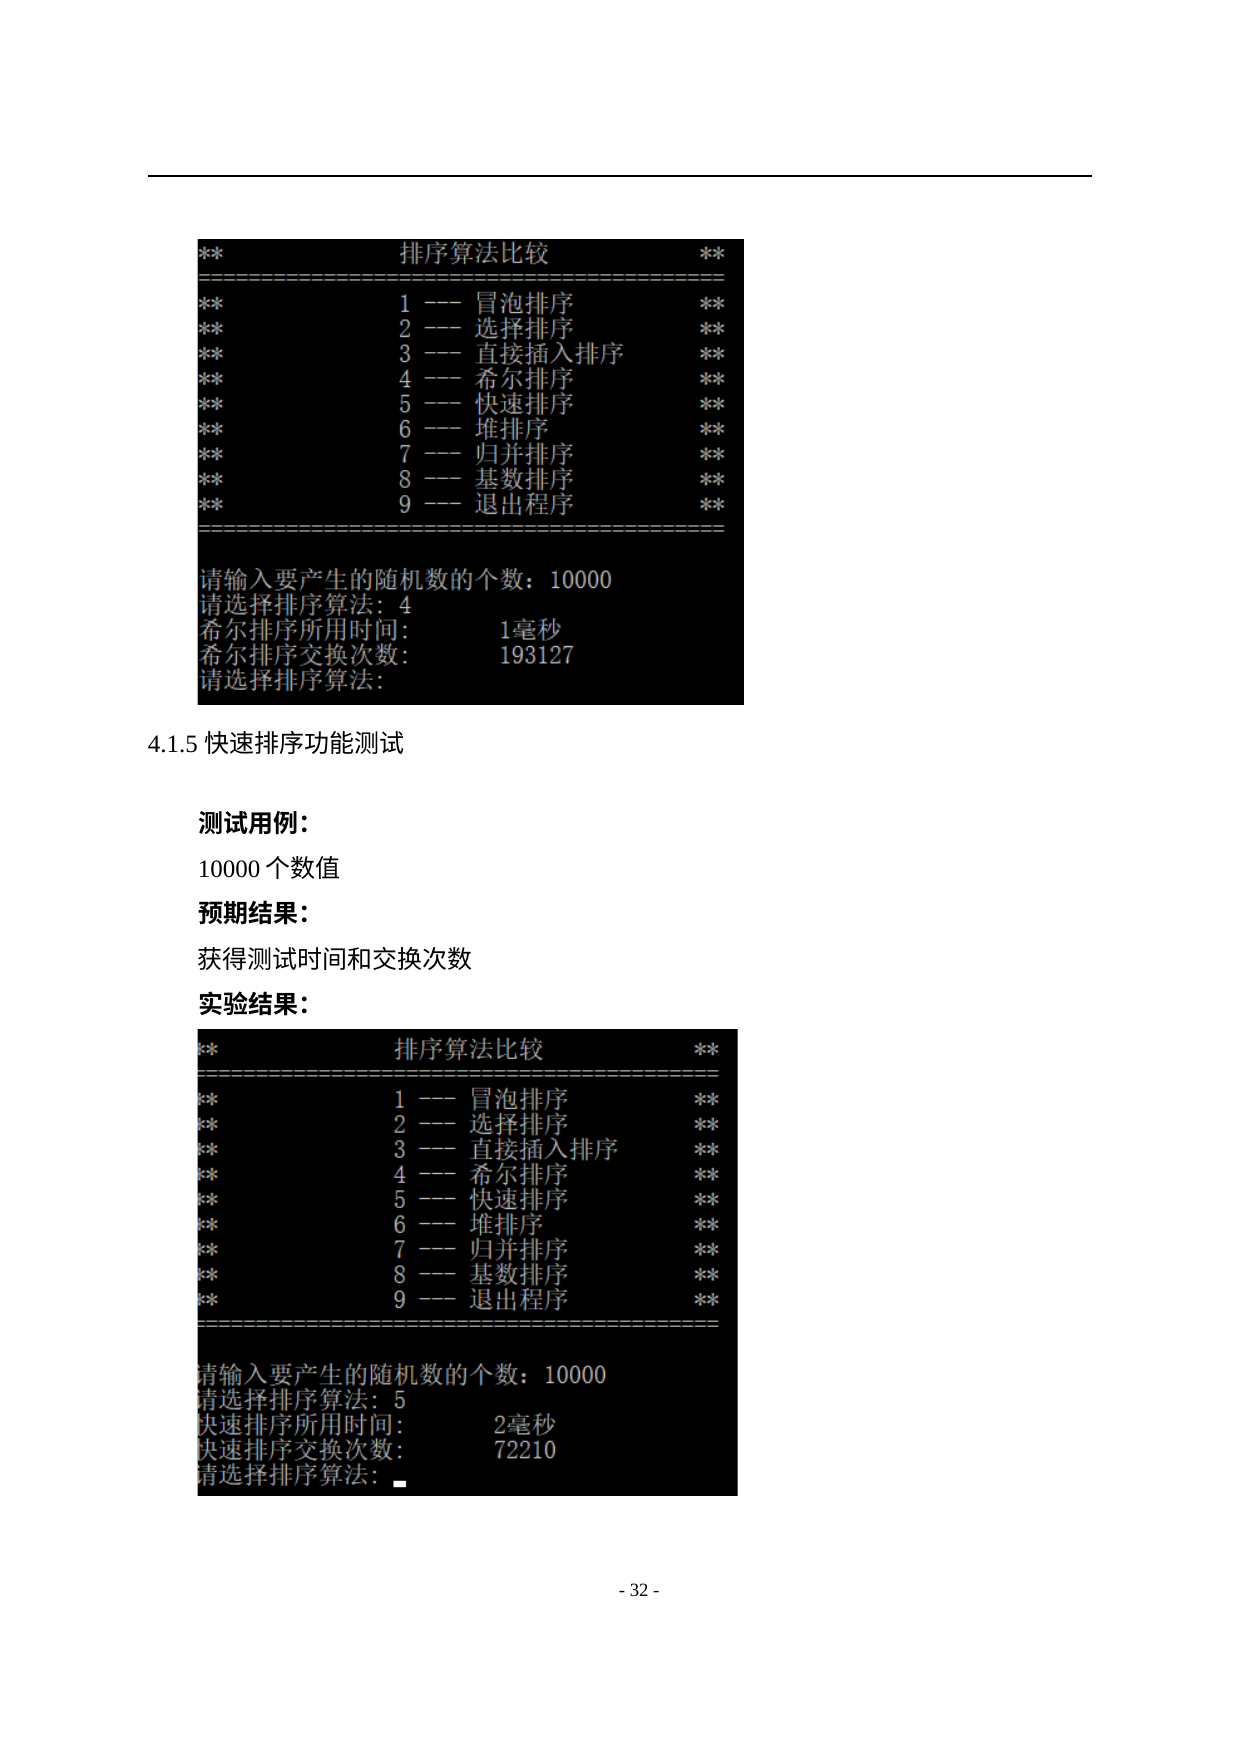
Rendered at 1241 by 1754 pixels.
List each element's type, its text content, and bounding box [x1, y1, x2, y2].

picture [197, 1029, 738, 1496]
picture [197, 239, 744, 705]
text 预期结果： [148, 894, 1092, 930]
subtitle 4.1.5 快速排序功能测试 [148, 724, 1092, 760]
text 10000个数值 [148, 848, 1092, 885]
text 测试用例： [148, 803, 1092, 839]
text 实验结果： [148, 984, 1092, 1021]
text 获得测试时间和交换次数 [148, 939, 1092, 975]
